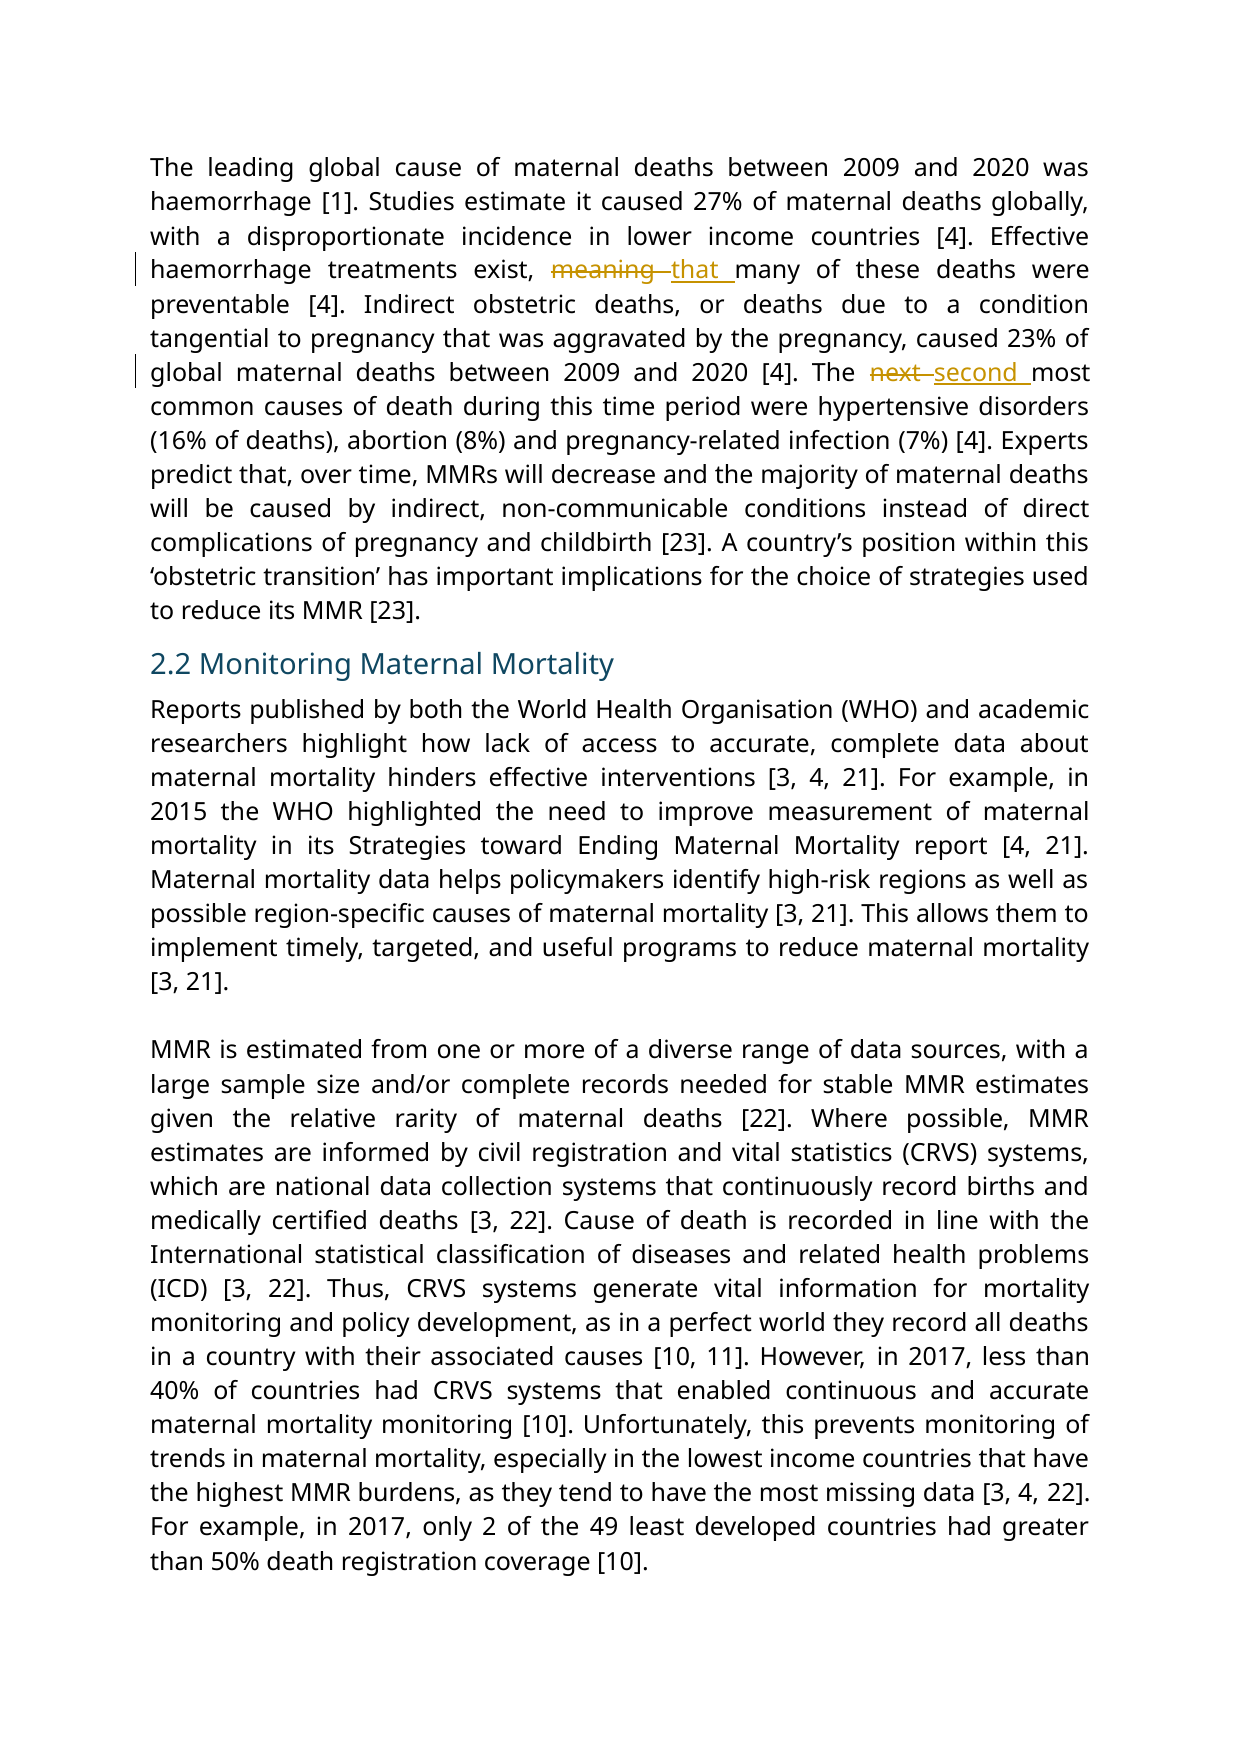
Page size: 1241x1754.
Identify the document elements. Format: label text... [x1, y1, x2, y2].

text Reports published by both the World Health Organisation (WHO) and academic researchers highlight how lack of access to accurate, complete data about maternal mortality hinders effective interventions [3, 4, 21]. For example, in 2015 the WHO highlighted the need to improve measurement of maternal mortality in its Strategies toward Ending Maternal Mortality report [4, 21]. Maternal mortality data helps policymakers identify high-risk regions as well as possible region-specific causes of maternal mortality [3, 21]. This allows them to implement timely, targeted, and useful programs to reduce maternal mortality [3, 21]. [150, 692, 1090, 998]
text MMR is estimated from one or more of a diverse range of data sources, with a large sample size and/or complete records needed for stable MMR estimates given the relative rarity of maternal deaths [22]. Where possible, MMR estimates are informed by civil registration and vital statistics (CRVS) systems, which are national data collection systems that continuously record births and medically certified deaths [3, 22]. Cause of death is recorded in line with the International statistical classification of diseases and related health problems (ICD) [3, 22]. Thus, CRVS systems generate vital information for mortality monitoring and policy development, as in a perfect world they record all deaths in a country with their associated causes [10, 11]. However, in 2017, less than 40% of countries had CRVS systems that enabled continuous and accurate maternal mortality monitoring [10]. Unfortunately, this prevents monitoring of trends in maternal mortality, especially in the lowest income countries that have the highest MMR burdens, as they tend to have the most missing data [3, 4, 22]. For example, in 2017, only 2 of the 49 least developed countries had greater than 50% death registration coverage [10]. [150, 1032, 1090, 1577]
subtitle 2.2 Monitoring Maternal Mortality [150, 643, 1090, 683]
text The leading global cause of maternal deaths between 2009 and 2020 was haemorrhage [1]. Studies estimate it caused 27% of maternal deaths globally, with a disproportionate incidence in lower income countries [4]. Effective haemorrhage treatments exist, many of these deaths were preventable [4]. Indirect obstetric deaths, or deaths due to a condition tangential to pregnancy that was aggravated by the pregnancy, caused 23% of global maternal deaths between 2009 and 2020 [4]. The most common causes of death during this time period were hypertensive disorders (16% of deaths), abortion (8%) and pregnancy-related infection (7%) [4]. Experts predict that, over time, MMRs will decrease and the majority of maternal deaths will be caused by indirect, non-communicable conditions instead of direct complications of pregnancy and childbirth [23]. A country’s position within this ‘obstetric transition’ has important implications for the choice of strategies used to reduce its MMR [23]. [150, 150, 1090, 627]
